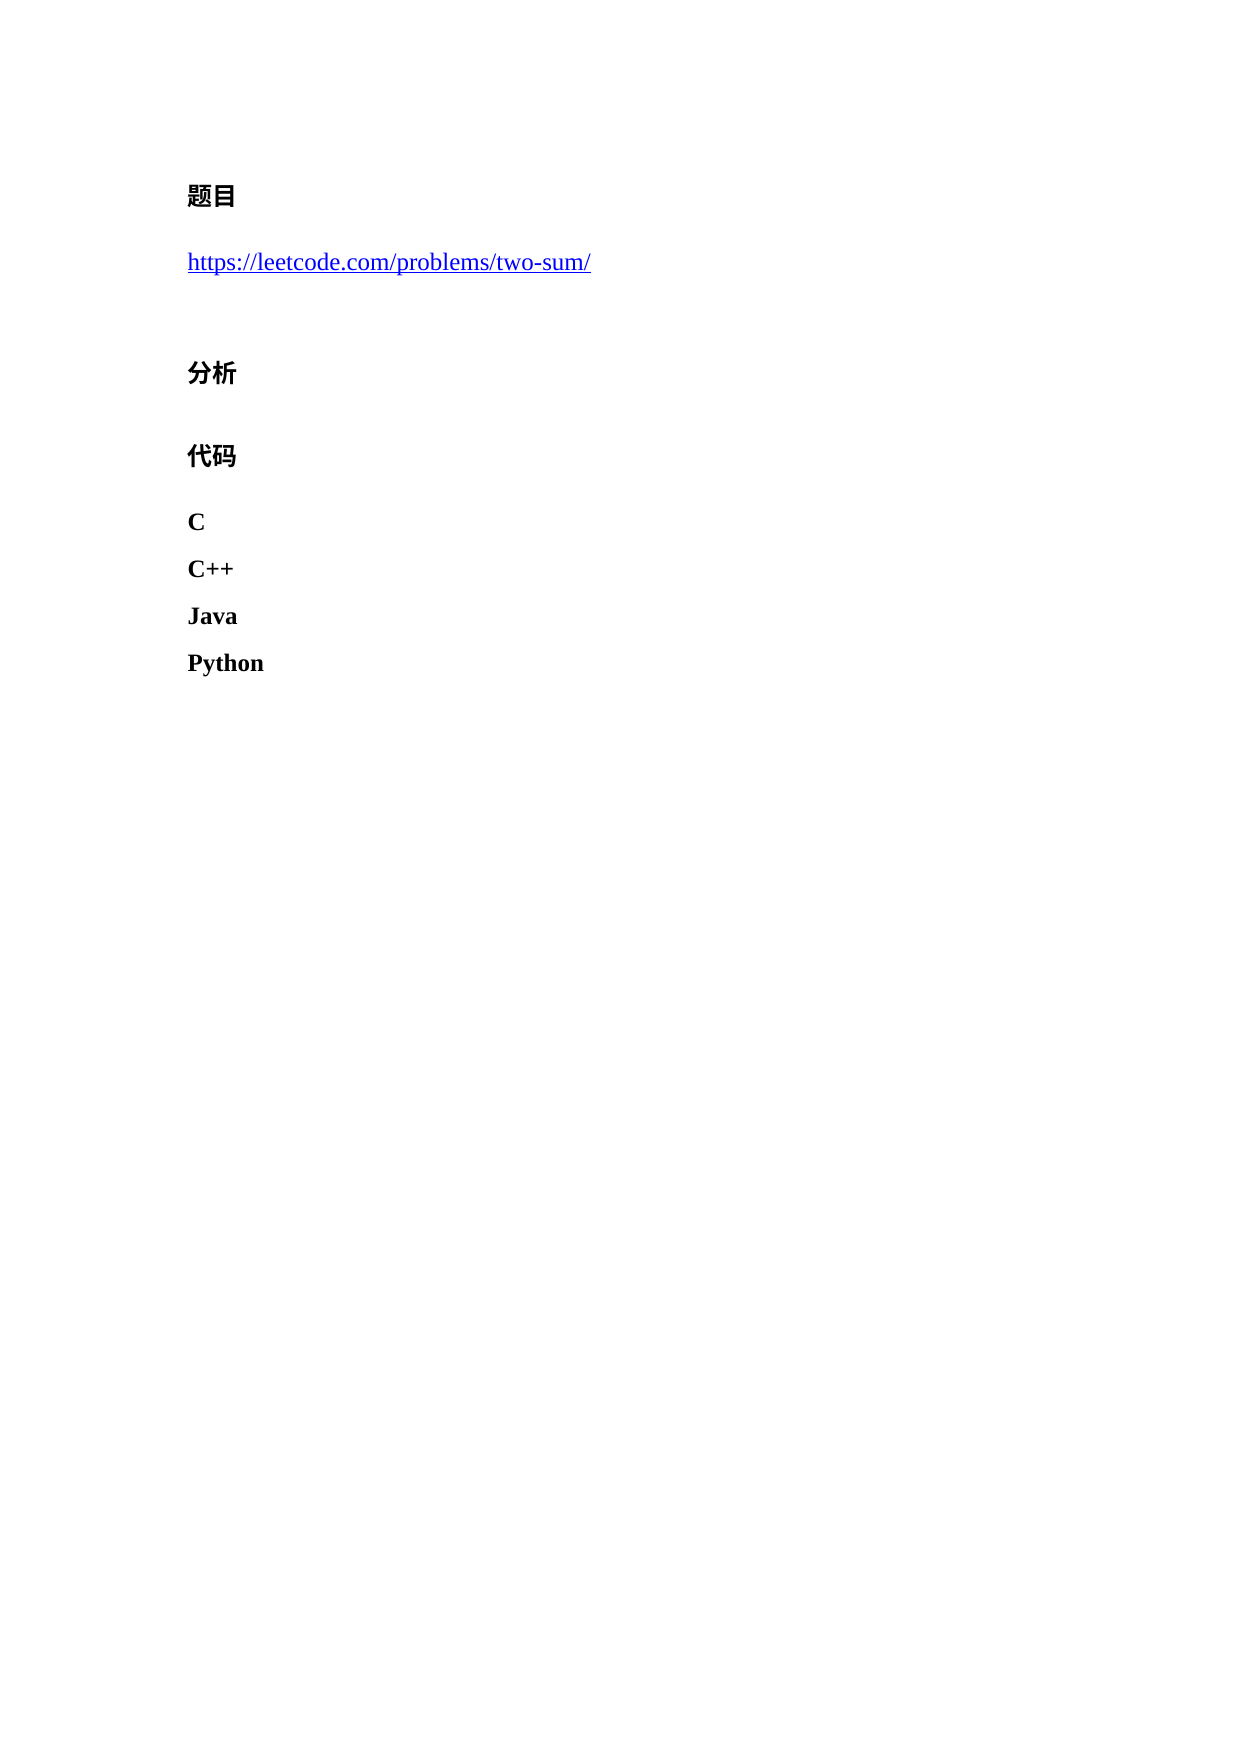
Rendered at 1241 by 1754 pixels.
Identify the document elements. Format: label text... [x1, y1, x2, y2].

subtitle C++ [187, 552, 1053, 584]
subtitle Java [187, 599, 1053, 631]
subtitle 题目 [187, 162, 1053, 227]
subtitle C [187, 505, 1053, 538]
subtitle 分析 [187, 339, 1053, 404]
subtitle Python [187, 646, 1053, 678]
text https://leetcode.com/problems/two-sum/ [187, 245, 1053, 278]
subtitle 代码 [187, 422, 1053, 487]
